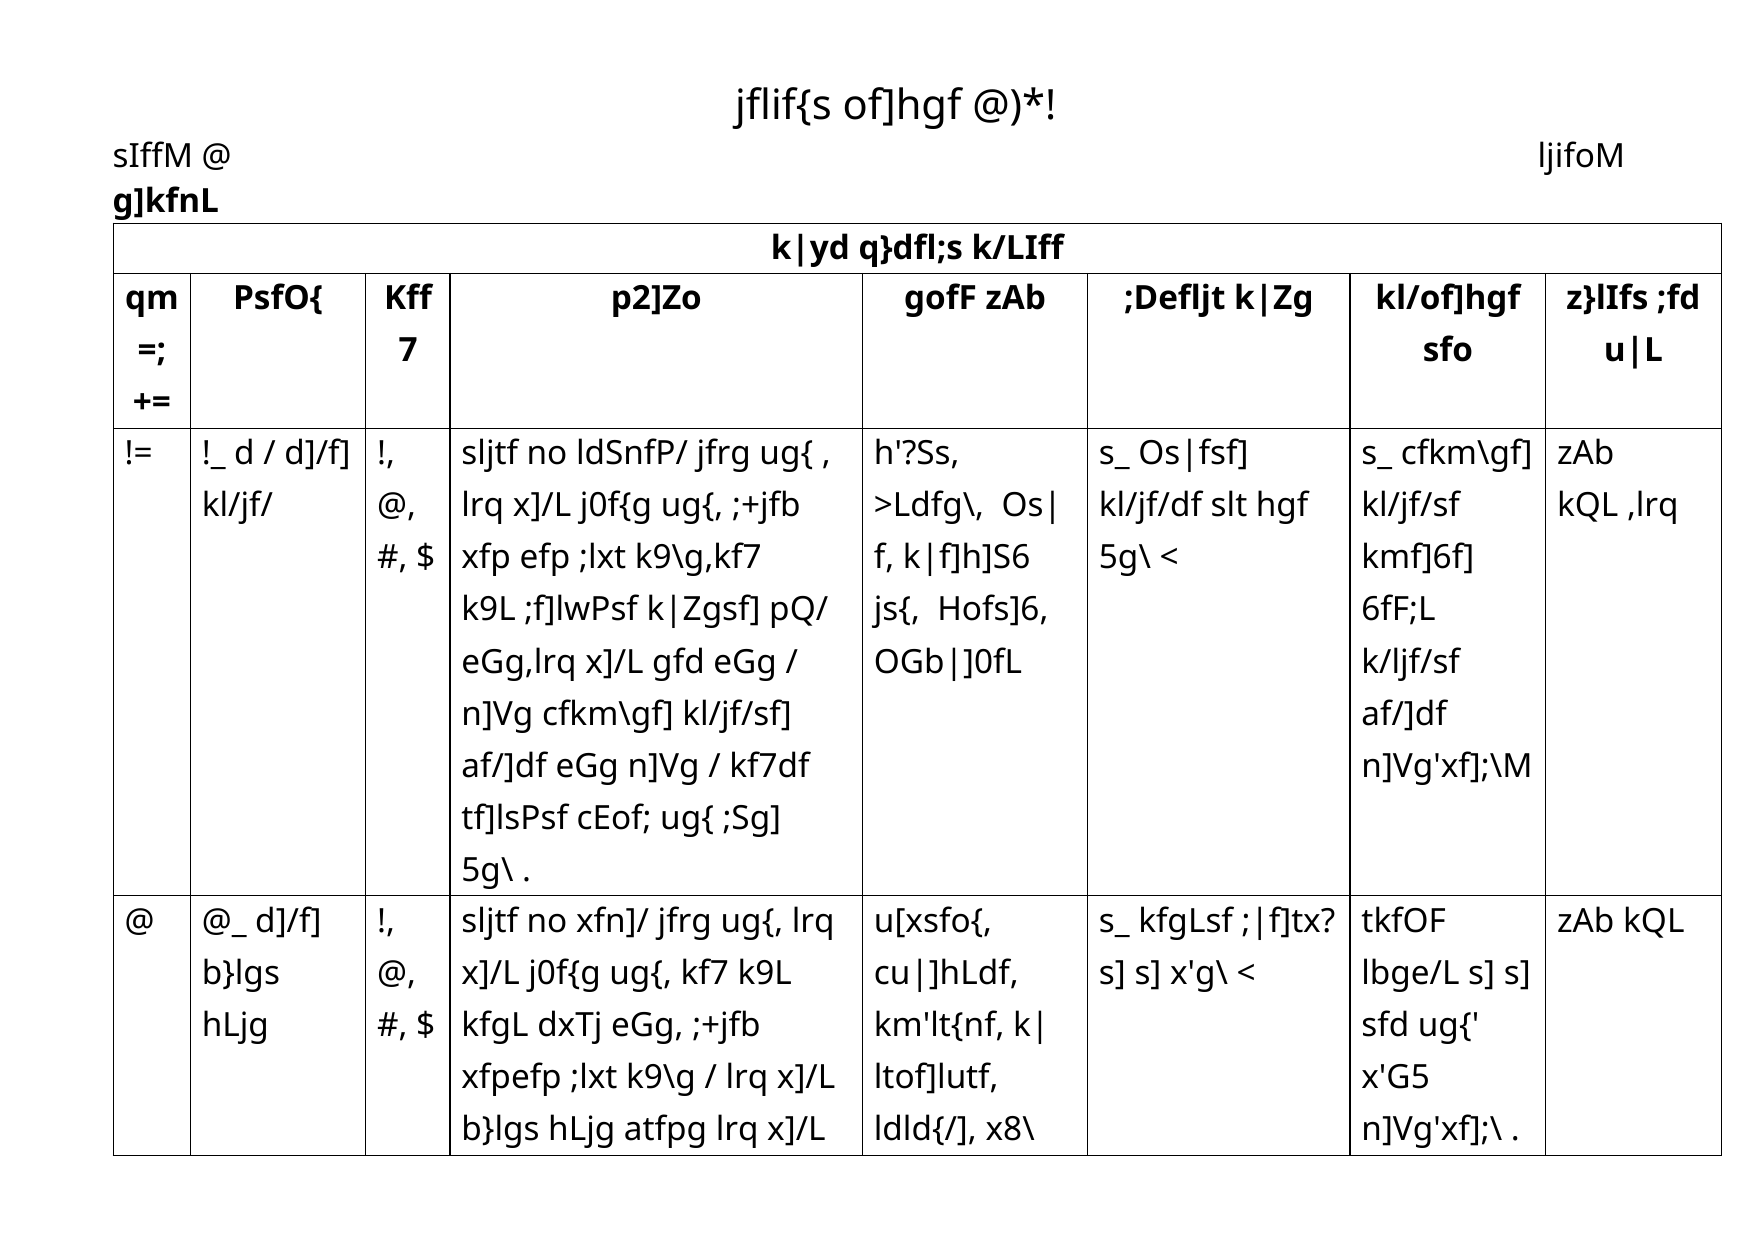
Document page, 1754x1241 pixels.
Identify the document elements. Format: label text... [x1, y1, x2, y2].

table_cell kl/of]hgf sfo [1351, 274, 1545, 428]
table_cell sljtf no ldSnfP/ jfrg ug{ , lrq x]/L j0f{g ug{, ;+jfb xfp efp ;lxt k9\g,kf7 k9L ;f]lwPsf k|Zgsf] pQ/ eGg,lrq x]/L gfd eGg / n]Vg cfkm\gf] kl/jf/sf] af/]df eGg n]Vg / kf7df tf]lsPsf cEof; ug{ ;Sg] 5g\ . [451, 429, 862, 895]
table_cell !, @, #, $ [366, 896, 449, 1154]
table_header k|yd q}dfl;s k/LIff [114, 224, 1721, 273]
text jflif{s of]hgf @)*! [112, 75, 1679, 132]
table_cell PsfO{ [191, 274, 365, 428]
table_cell !_ d / d]/f] kl/jf/ [191, 429, 365, 895]
table_cell qm=;+= [114, 274, 190, 428]
table_cell @ [114, 896, 190, 1154]
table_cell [1351, 896, 1545, 1154]
table_cell zAb kQL [1546, 896, 1721, 1154]
table_cell @_ d]/f] b}lgs hLjg [191, 896, 365, 1154]
table_cell p2]Zo [451, 274, 862, 428]
table_cell != [114, 429, 190, 895]
text sIffM @ ljifoM g]kfnL [112, 132, 1679, 223]
table_cell Kff7 [366, 274, 449, 428]
table_cell gofF zAb [863, 274, 1087, 428]
table_cell h'?Ss, >Ldfg\, Os|f, k|f]h]S6 js{, Hofs]6, OGb|]0fL [863, 429, 1087, 895]
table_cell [863, 896, 1087, 1154]
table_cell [1088, 896, 1349, 1154]
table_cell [451, 896, 862, 1154]
table_cell ;Defljt k|Zg [1088, 274, 1349, 428]
table_cell s_ cfkm\gf] kl/jf/sf kmf]6f] 6fF;L k/ljf/sf af/]df n]Vg'xf];\M [1351, 429, 1545, 895]
table_cell !, @, #, $ [366, 429, 449, 895]
table_cell zAb kQL ,lrq [1546, 429, 1721, 895]
table_cell z}lIfs ;fdu|L [1546, 274, 1721, 428]
table_cell s_ Os|fsf] kl/jf/df slt hgf 5g\ < [1088, 429, 1349, 895]
